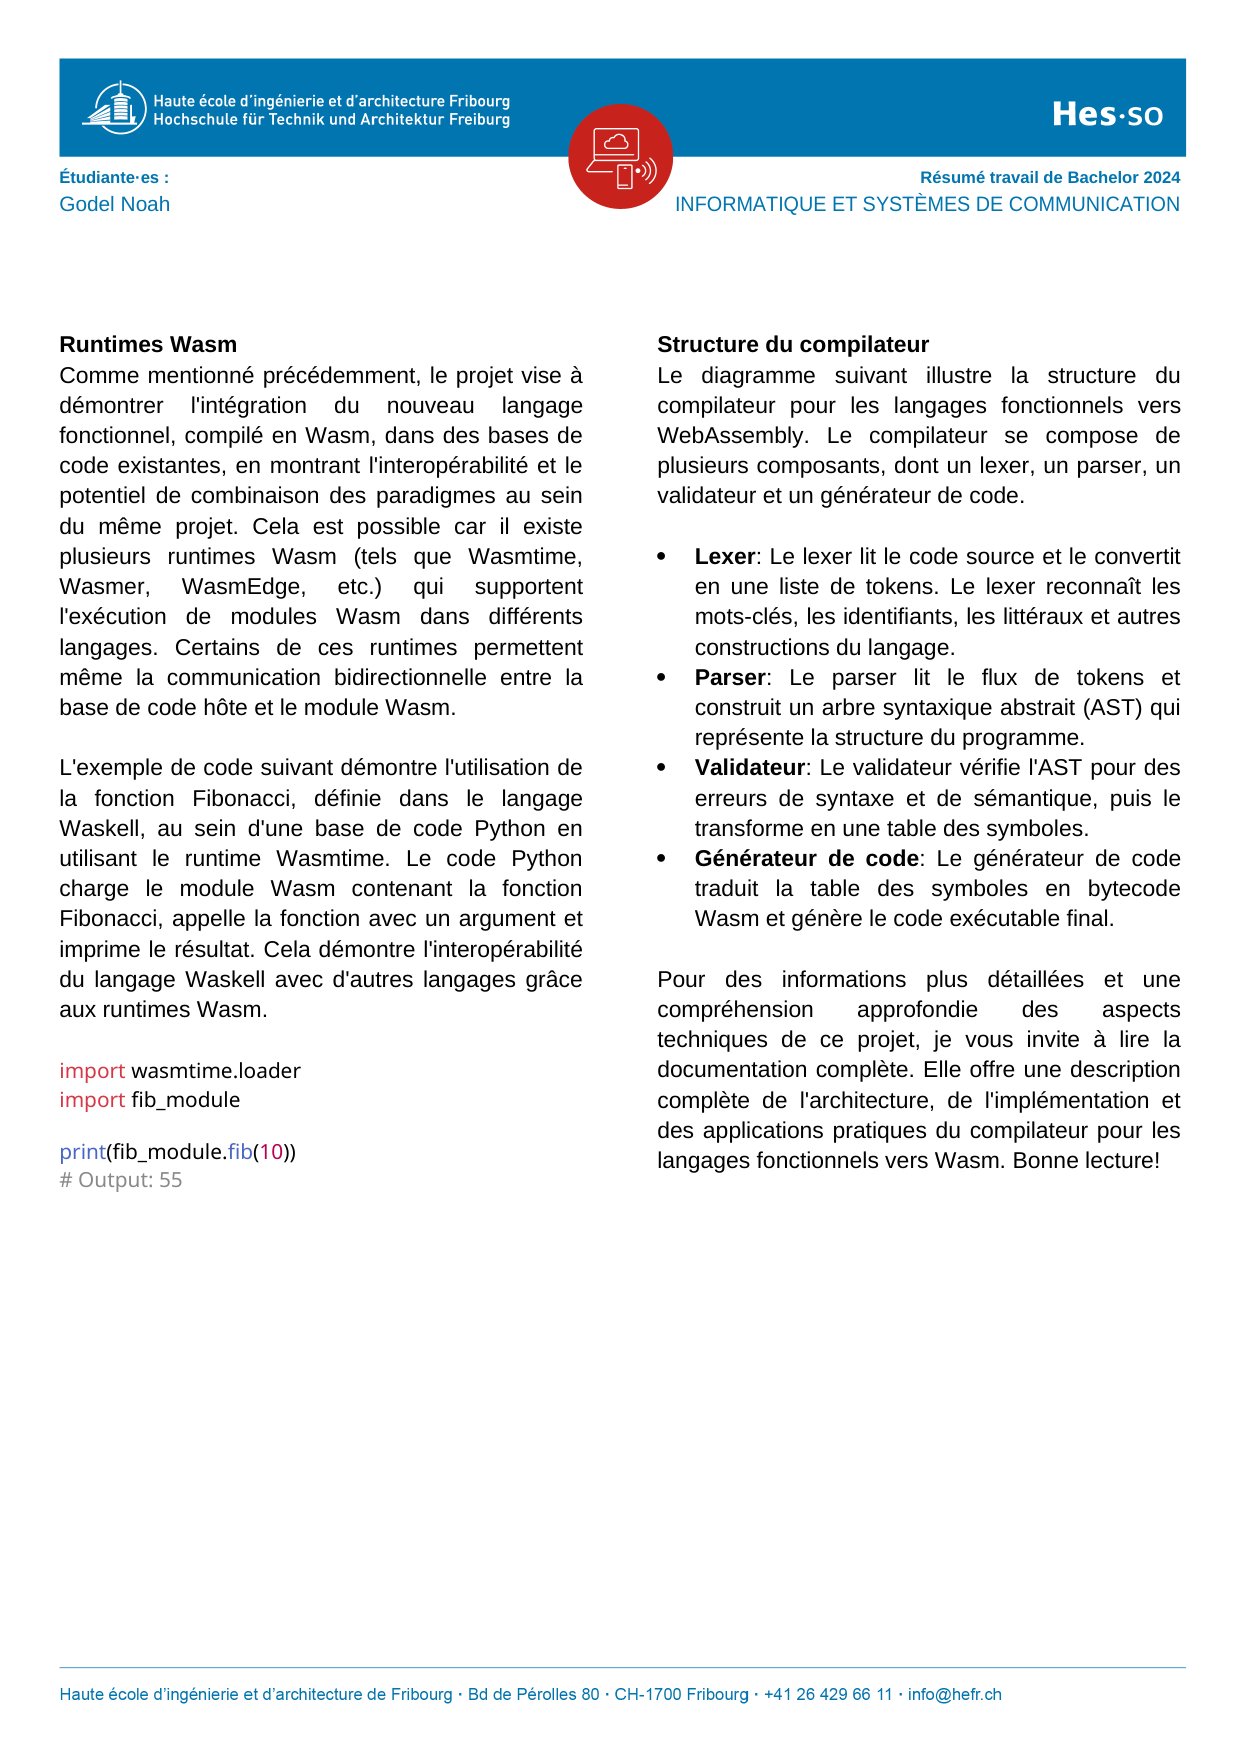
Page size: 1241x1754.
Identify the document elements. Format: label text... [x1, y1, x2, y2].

picture [0, 0, 1241, 1754]
list Parser: Le parser lit le flux de tokens et construit un arbre syntaxique abstrait (AST) qui représente la structure du programme. [657, 664, 1181, 750]
text Comme mentionné précédemment, le projet vise à démontrer l'intégration du nouveau langage fonctionnel, compilé en Wasm, dans des bases de code existantes, en montrant l'interopérabilité et le potentiel de combinaison des paradigmes au sein du même projet. Cela est possible car il existe plusieurs runtimes Wasm (tels que Wasmtime, Wasmer, WasmEdge, etc.) qui supportent l'exécution de modules Wasm dans différents langages. Certains de ces runtimes permettent même la communication bidirectionnelle entre la base de code hôte et le module Wasm. [59, 362, 583, 720]
text import fib_module [59, 1085, 583, 1137]
text Structure du compilateur [657, 331, 1181, 358]
text Pour des informations plus détaillées et une compréhension approfondie des aspects techniques de ce projet, je vous invite à lire la documentation complète. Elle offre une description complète de l'architecture, de l'implémentation et des applications pratiques du compilateur pour les langages fonctionnels vers Wasm. Bonne lecture! [657, 966, 1181, 1173]
text import wasmtime.loader [59, 1056, 583, 1085]
list Validateur: Le validateur vérifie l'AST pour des erreurs de syntaxe et de sémantique, puis le transforme en une table des symboles. [657, 754, 1181, 841]
text Le diagramme suivant illustre la structure du compilateur pour les langages fonctionnels vers WebAssembly. Le compilateur se compose de plusieurs composants, dont un lexer, un parser, un validateur et un générateur de code. [657, 362, 1181, 509]
text # Output: 55 [59, 1165, 583, 1194]
list Lexer: Le lexer lit le code source et le convertit en une liste de tokens. Le lexer reconnaît les mots-clés, les identifiants, les littéraux et autres constructions du langage. [657, 543, 1181, 660]
text Runtimes Wasm [59, 331, 583, 358]
text print(fib_module.fib(10)) [59, 1137, 583, 1165]
text L'exemple de code suivant démontre l'utilisation de la fonction Fibonacci, définie dans le langage Waskell, au sein d'une base de code Python en utilisant le runtime Wasmtime. Le code Python charge le module Wasm contenant la fonction Fibonacci, appelle la fonction avec un argument et imprime le résultat. Cela démontre l'interopérabilité du langage Waskell avec d'autres langages grâce aux runtimes Wasm. [59, 754, 583, 1022]
list Générateur de code: Le générateur de code traduit la table des symboles en bytecode Wasm et génère le code exécutable final. [657, 845, 1181, 932]
